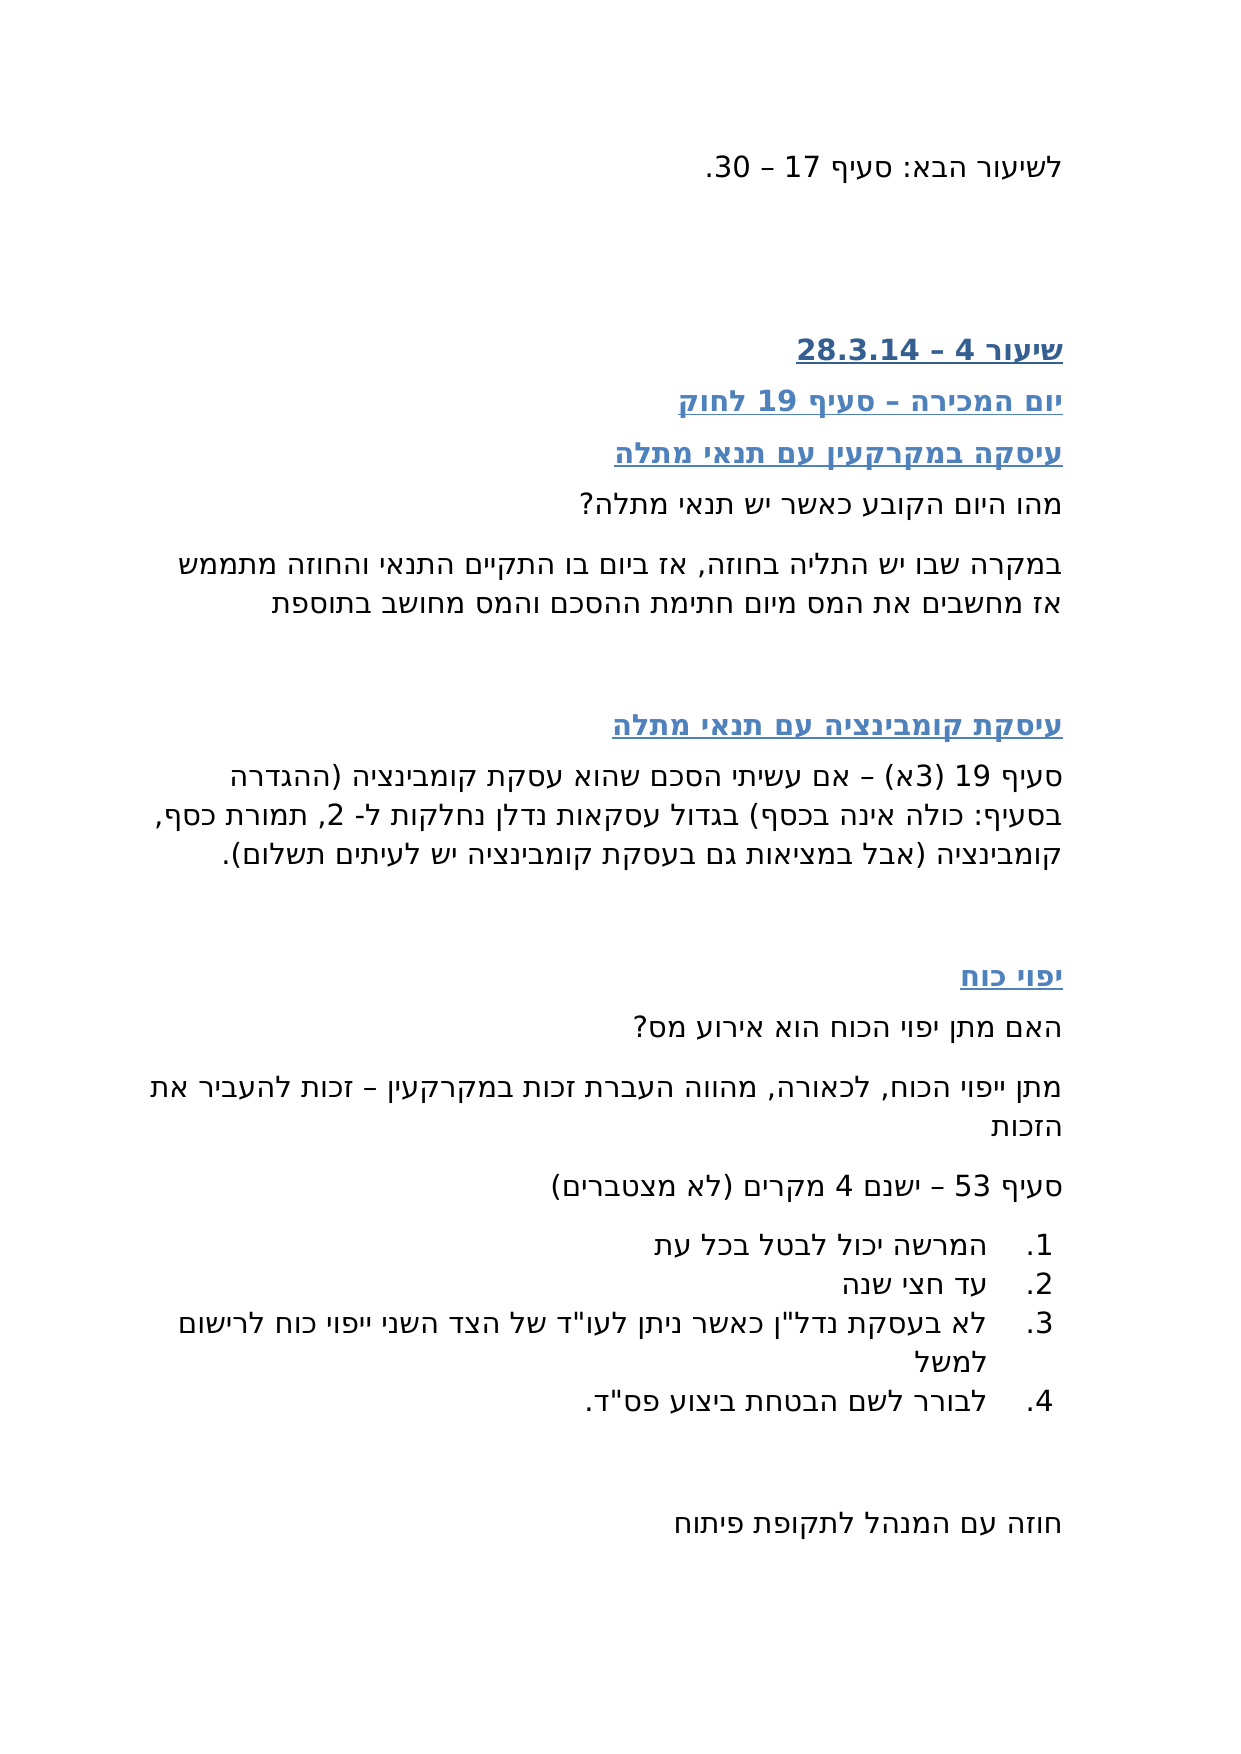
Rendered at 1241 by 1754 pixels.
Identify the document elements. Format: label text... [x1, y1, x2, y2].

list לא בעסקת נדל"ן כאשר ניתן לעו"ד של הצד השני ייפוי כוח לרישום למשל [148, 1307, 1026, 1379]
text לשיעור הבא: סעיף 17 – 30. [148, 150, 1063, 184]
subtitle עיסקה במקרקעין עם תנאי מתלה [148, 436, 1063, 470]
list לבורר לשם הבטחת ביצוע פס"ד. [148, 1384, 1026, 1418]
text מתן ייפוי הכוח, לכאורה, מהווה העברת זכות במקרקעין – זכות להעביר את הזכות [148, 1070, 1063, 1143]
text מהו היום הקובע כאשר יש תנאי מתלה? [148, 488, 1063, 522]
text סעיף 19 (3א) – אם עשיתי הסכם שהוא עסקת קומבינציה (ההגדרה בסעיף: כולה אינה בכסף) בגדול עסקאות נדלן נחלקות ל- 2, תמורת כסף, קומבינציה (אבל במציאות גם בעסקת קומבינציה יש לעיתים תשלום). [148, 759, 1063, 871]
subtitle יפוי כוח [148, 959, 1063, 993]
text חוזה עם המנהל לתקופת פיתוח [148, 1506, 1063, 1540]
subtitle שיעור 4 – 28.3.14 [148, 333, 1063, 367]
text במקרה שבו יש התליה בחוזה, אז ביום בו התקיים התנאי והחוזה מתממש אז מחשבים את המס מיום חתימת ההסכם והמס מחושב בתוספת [148, 547, 1063, 620]
subtitle יום המכירה – סעיף 19 לחוק [148, 385, 1063, 419]
list עד חצי שנה [148, 1268, 1026, 1302]
text האם מתן יפוי הכוח הוא אירוע מס? [148, 1010, 1063, 1044]
text סעיף 53 – ישנם 4 מקרים (לא מצטברים) [148, 1169, 1063, 1203]
list המרשה יכול לבטל בכל עת [148, 1229, 1026, 1263]
subtitle עיסקת קומבינציה עם תנאי מתלה [148, 708, 1063, 742]
